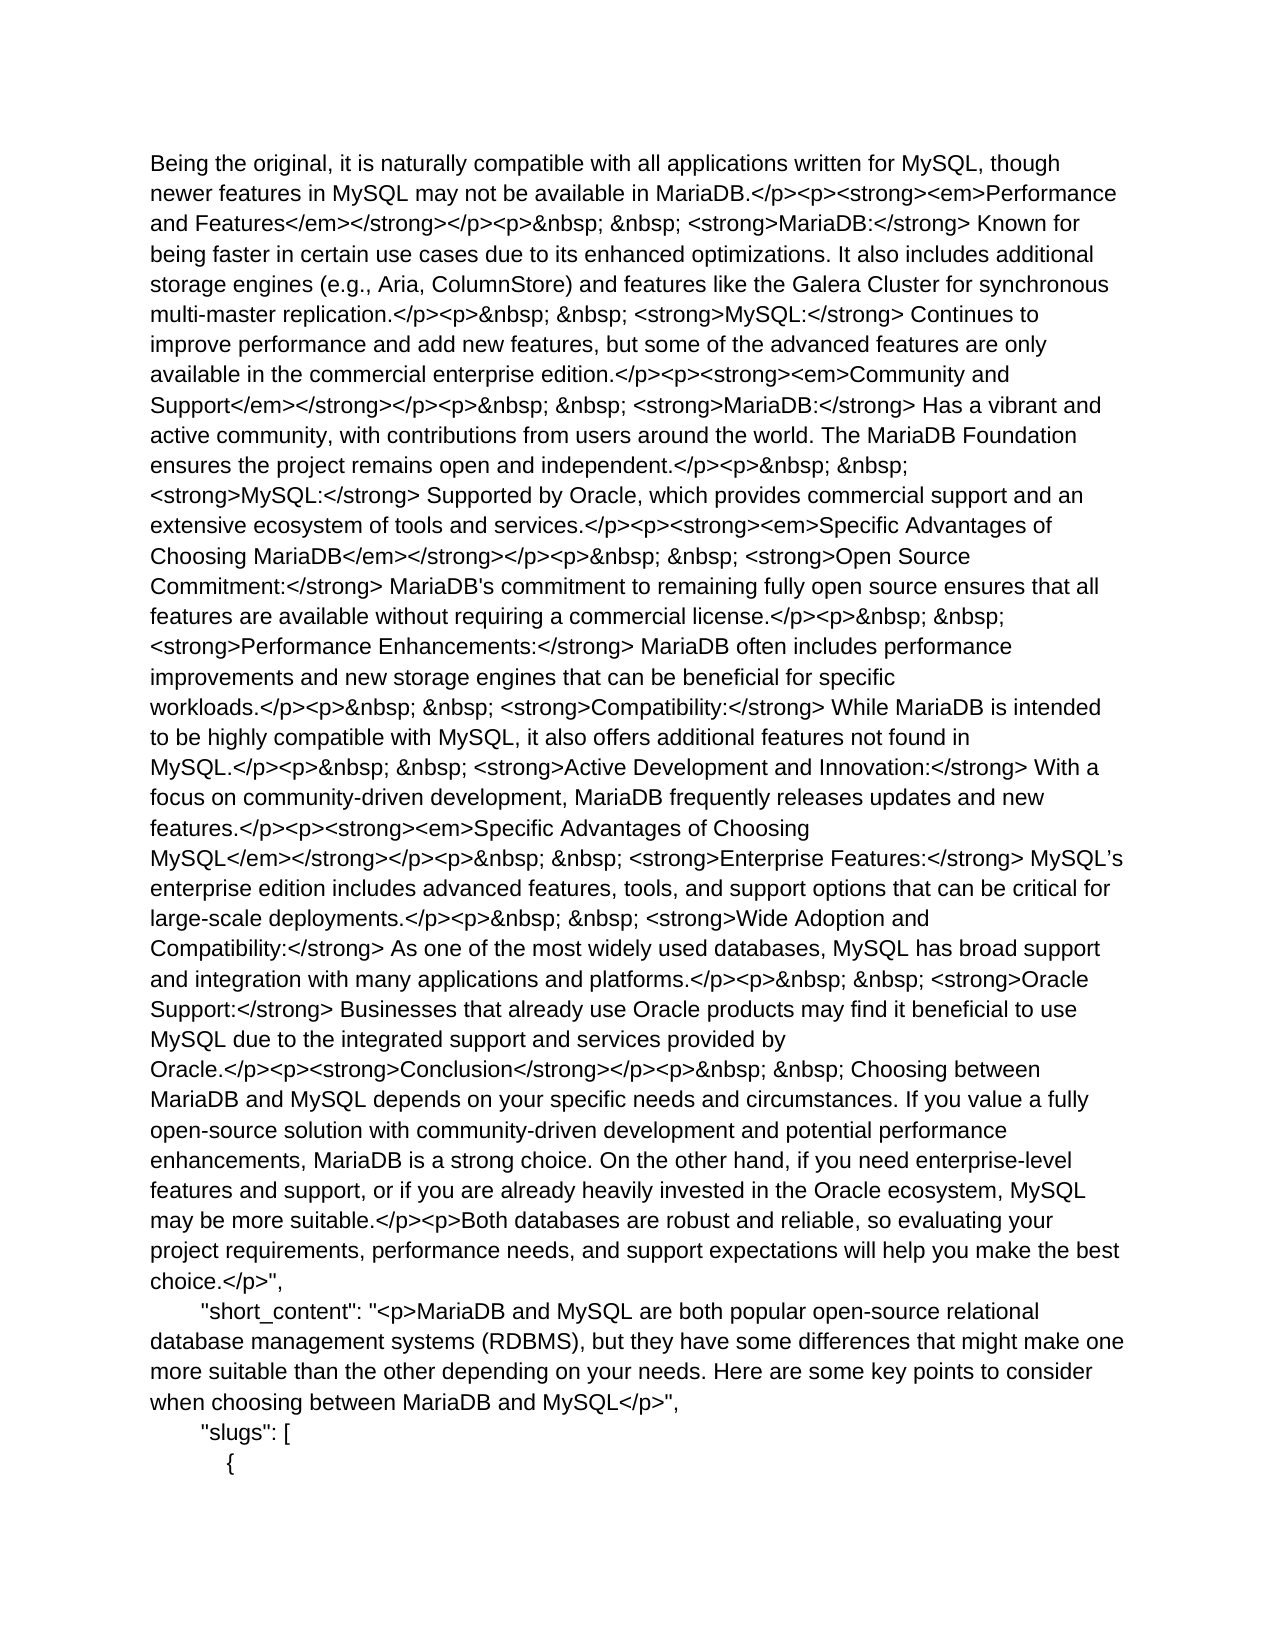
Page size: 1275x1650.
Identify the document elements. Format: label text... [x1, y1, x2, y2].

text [150, 150, 1125, 1294]
text { [150, 1449, 1125, 1475]
text "short_content": "<p>MariaDB and MySQL are both popular open-source relational database management systems (RDBMS), but they have some differences that might make one more suitable than the other depending on your needs. Here are some key points to consider when choosing between MariaDB and MySQL</p>", [150, 1298, 1125, 1415]
text "slugs": [ [150, 1419, 1125, 1445]
